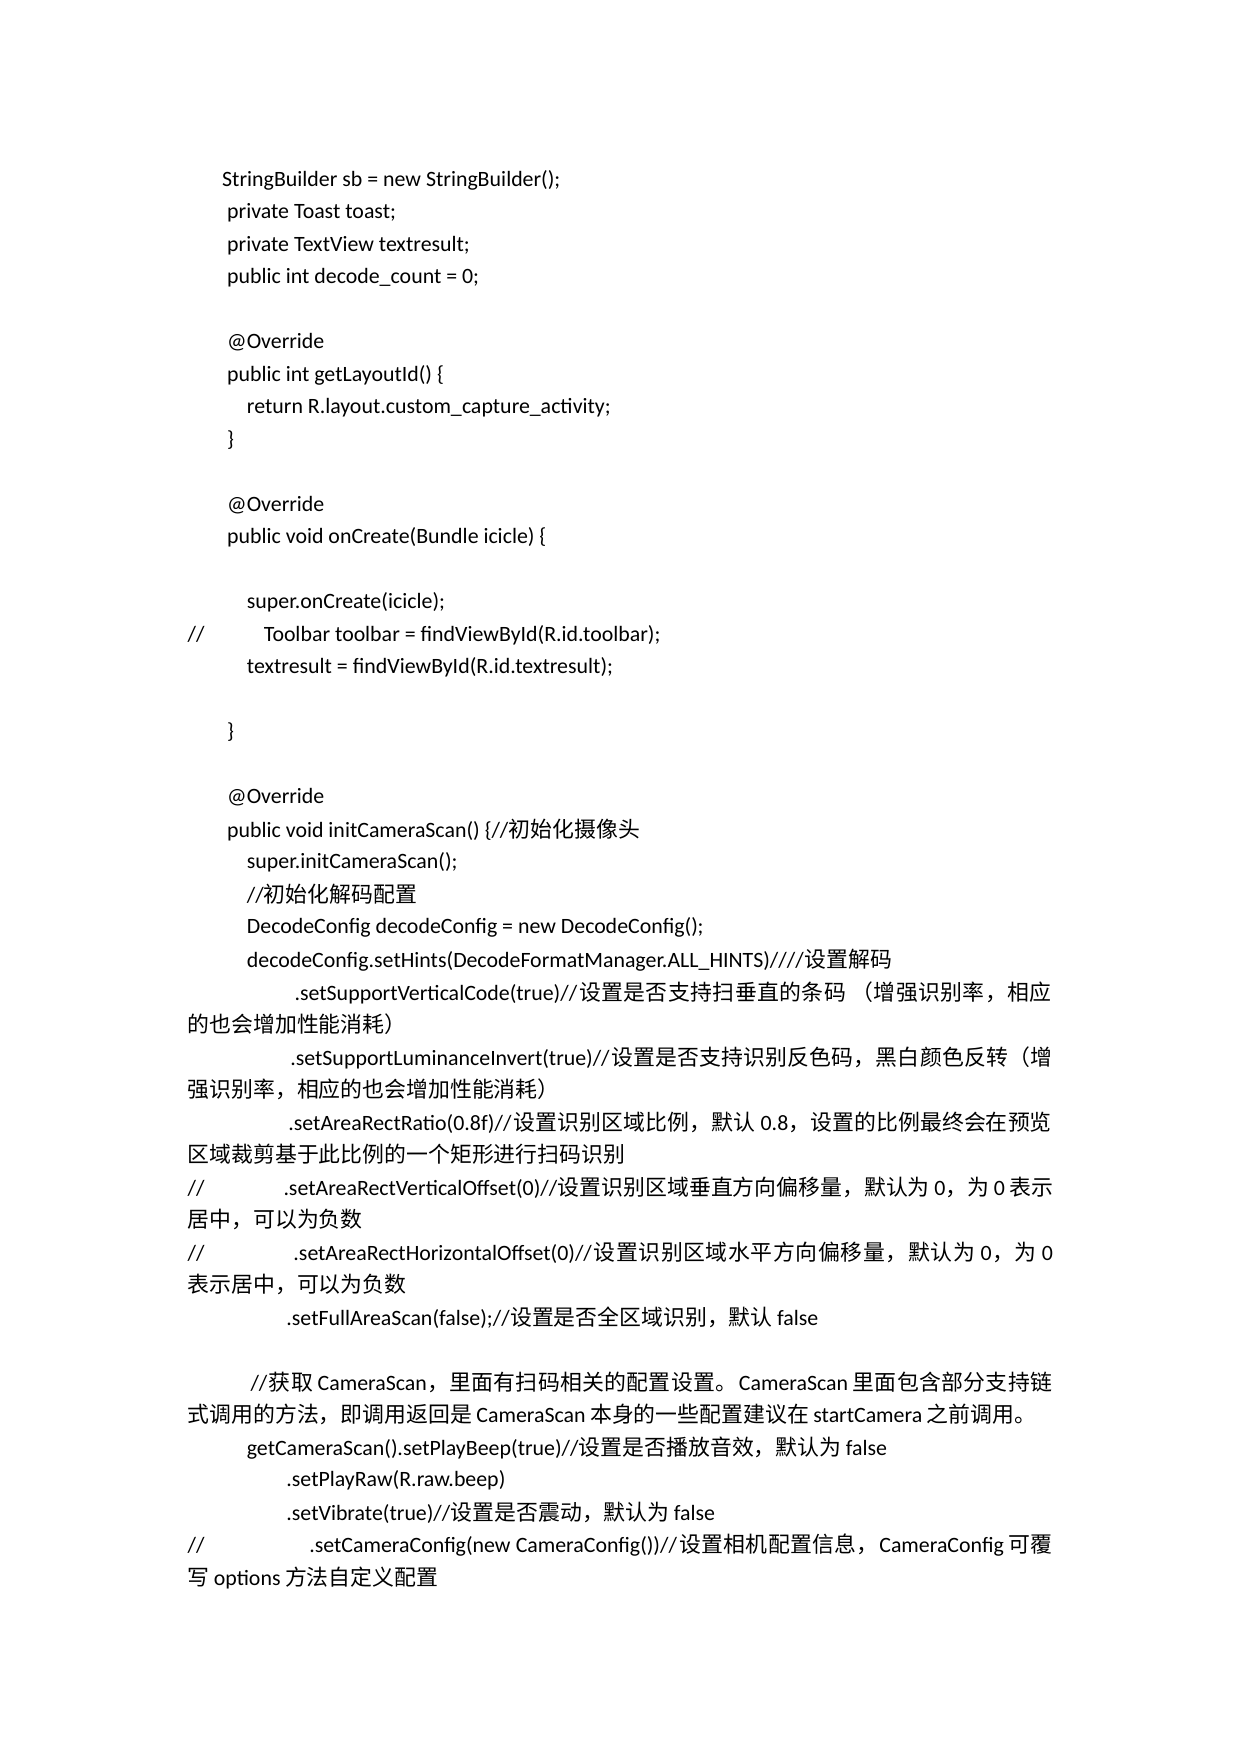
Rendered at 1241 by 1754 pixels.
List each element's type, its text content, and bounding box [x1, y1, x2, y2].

list //获取CameraScan，里面有扫码相关的配置设置。CameraScan里面包含部分支持链式调用的方法，即调用返回是CameraScan本身的一些配置建议在startCamera之前调用。 [187, 1364, 1053, 1429]
list super.initCameraScan(); [187, 844, 1053, 877]
list decodeConfig.setHints(DecodeFormatManager.ALL_HINTS)////设置解码 [187, 942, 1053, 974]
list .setSupportVerticalCode(true)//设置是否支持扫垂直的条码 （增强识别率，相应的也会增加性能消耗） [187, 974, 1053, 1039]
list .setVibrate(true)//设置是否震动，默认为false [187, 1494, 1053, 1527]
list } [187, 714, 1053, 747]
list @Override [187, 779, 1053, 812]
list private Toast toast; [187, 194, 1053, 227]
list public int decode_count = 0; [187, 259, 1053, 292]
list public void initCameraScan() {//初始化摄像头 [187, 812, 1053, 844]
list StringBuilder sb = new StringBuilder(); [187, 162, 1053, 194]
list @Override [187, 324, 1053, 357]
list //初始化解码配置 [187, 877, 1053, 909]
list super.onCreate(icicle); [187, 584, 1053, 617]
list } [187, 422, 1053, 454]
list getCameraScan().setPlayBeep(true)//设置是否播放音效，默认为false [187, 1429, 1053, 1462]
list // .setAreaRectVerticalOffset(0)//设置识别区域垂直方向偏移量，默认为0，为0表示居中，可以为负数 [187, 1169, 1053, 1234]
list .setFullAreaScan(false);//设置是否全区域识别，默认false [187, 1299, 1053, 1332]
list DecodeConfig decodeConfig = new DecodeConfig(); [187, 909, 1053, 942]
list // .setAreaRectHorizontalOffset(0)//设置识别区域水平方向偏移量，默认为0，为0表示居中，可以为负数 [187, 1234, 1053, 1299]
list public int getLayoutId() { [187, 357, 1053, 389]
list // .setCameraConfig(new CameraConfig())//设置相机配置信息，CameraConfig可覆写options方法自定义配置 [187, 1527, 1053, 1592]
list @Override [187, 487, 1053, 519]
list .setSupportLuminanceInvert(true)//设置是否支持识别反色码，黑白颜色反转（增强识别率，相应的也会增加性能消耗） [187, 1039, 1053, 1104]
list // Toolbar toolbar = findViewById(R.id.toolbar); [187, 617, 1053, 649]
list return R.layout.custom_capture_activity; [187, 389, 1053, 422]
list public void onCreate(Bundle icicle) { [187, 519, 1053, 552]
list .setPlayRaw(R.raw.beep) [187, 1462, 1053, 1494]
list private TextView textresult; [187, 227, 1053, 259]
list .setAreaRectRatio(0.8f)//设置识别区域比例，默认0.8，设置的比例最终会在预览区域裁剪基于此比例的一个矩形进行扫码识别 [187, 1104, 1053, 1169]
list textresult = findViewById(R.id.textresult); [187, 649, 1053, 682]
